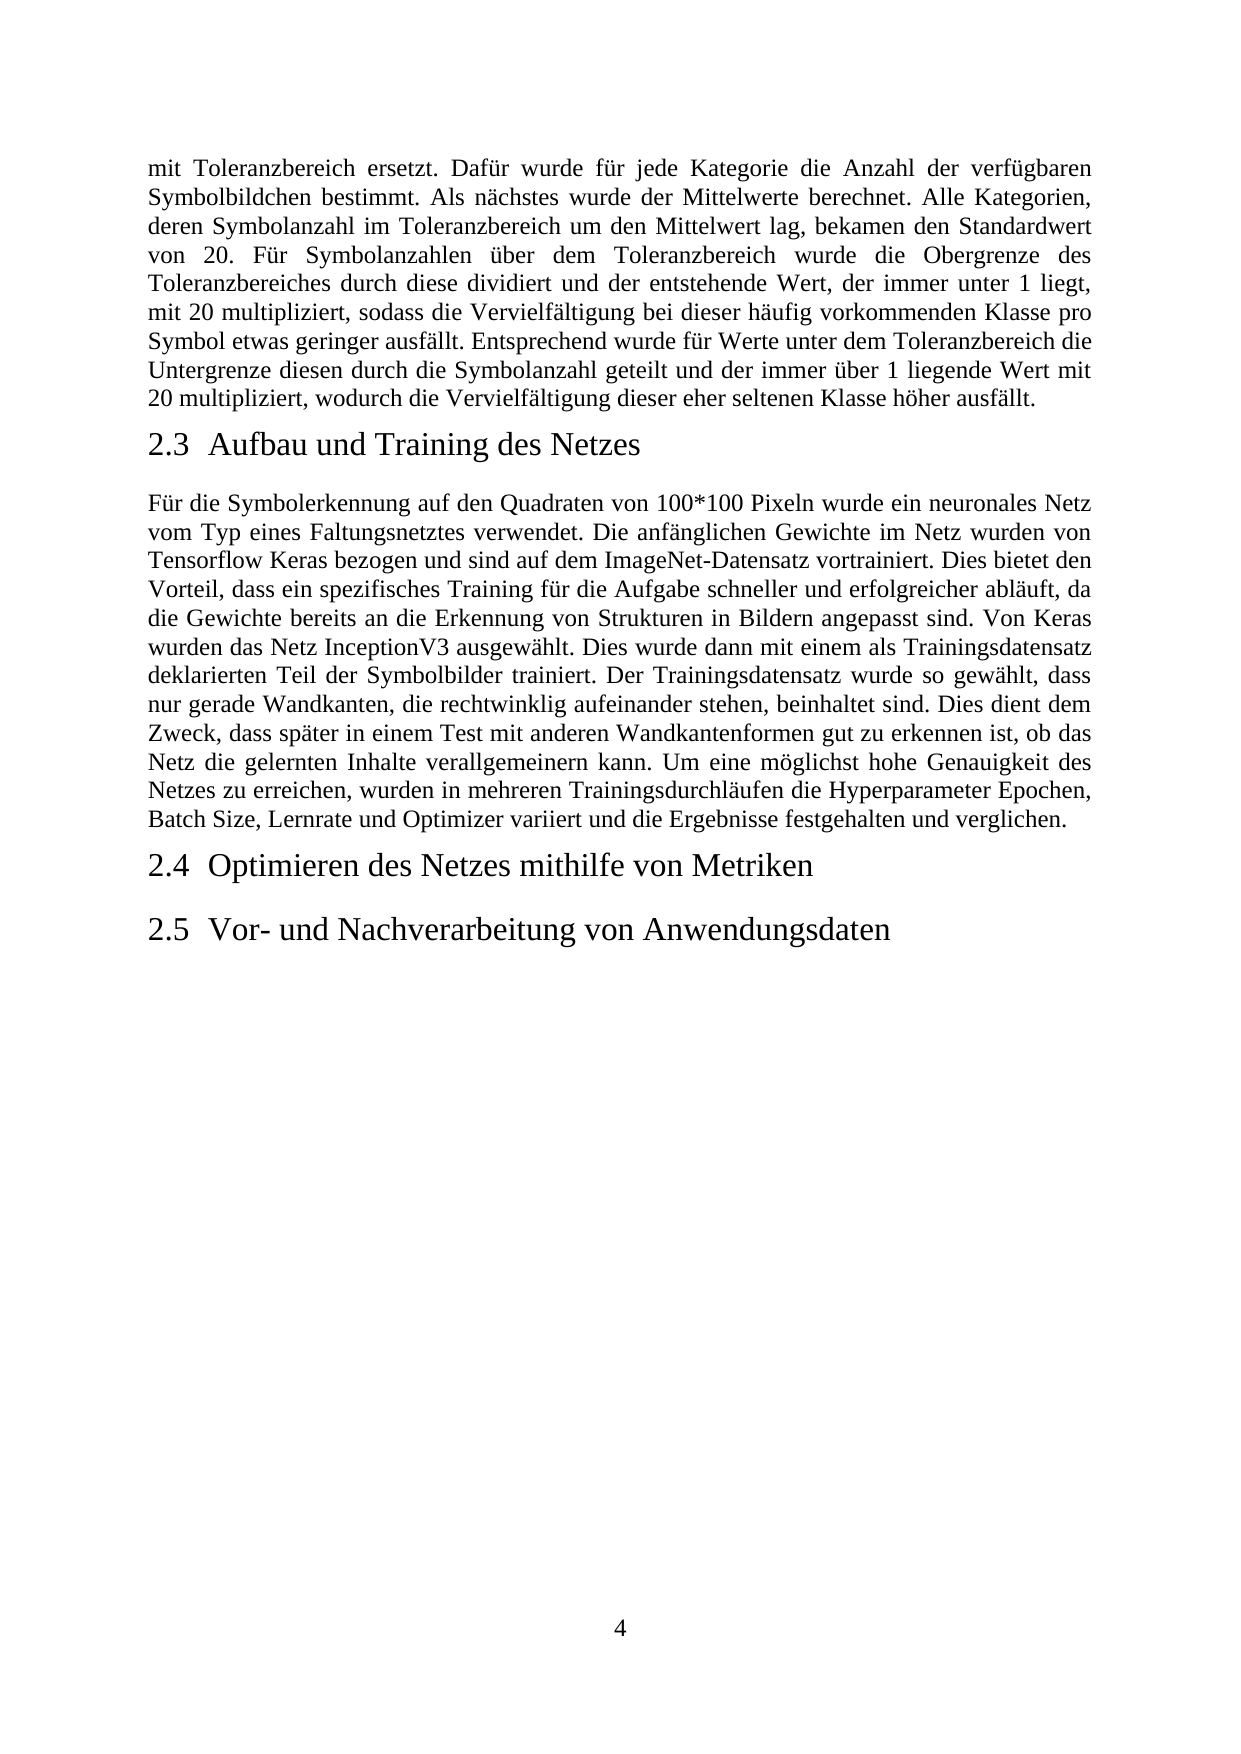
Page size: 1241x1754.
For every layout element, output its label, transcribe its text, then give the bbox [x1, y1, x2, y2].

subtitle Optimieren des Netzes mithilfe von Metriken [148, 846, 1093, 884]
subtitle Vor- und Nachverarbeitung von Anwendungsdaten [148, 909, 1093, 947]
subtitle Aufbau und Training des Netzes [148, 425, 1093, 463]
text Für die Symbolerkennung auf den Quadraten von 100*100 Pixeln wurde ein neuronales Netz vom Typ eines Faltungsnetztes verwendet. Die anfänglichen Gewichte im Netz wurden von Tensorflow Keras bezogen und sind auf dem ImageNet-Datensatz vortrainiert. Dies bietet den Vorteil, dass ein spezifisches Training für die Aufgabe schneller und erfolgreicher abläuft, da die Gewichte bereits an die Erkennung von Strukturen in Bildern angepasst sind. Von Keras wurden das Netz InceptionV3 ausgewählt. Dies wurde dann mit einem als Trainingsdatensatz deklarierten Teil der Symbolbilder trainiert. Der Trainingsdatensatz wurde so gewählt, dass nur gerade Wandkanten, die rechtwinklig aufeinander stehen, beinhaltet sind. Dies dient dem Zweck, dass später in einem Test mit anderen Wandkantenformen gut zu erkennen ist, ob das Netz die gelernten Inhalte verallgemeinern kann. Um eine möglichst hohe Genauigkeit des Netzes zu erreichen, wurden in mehreren Trainingsdurchläufen die Hyperparameter Epochen, Batch Size, Lernrate und Optimizer variiert und die Ergebnisse festgehalten und verglichen. [148, 488, 1093, 833]
